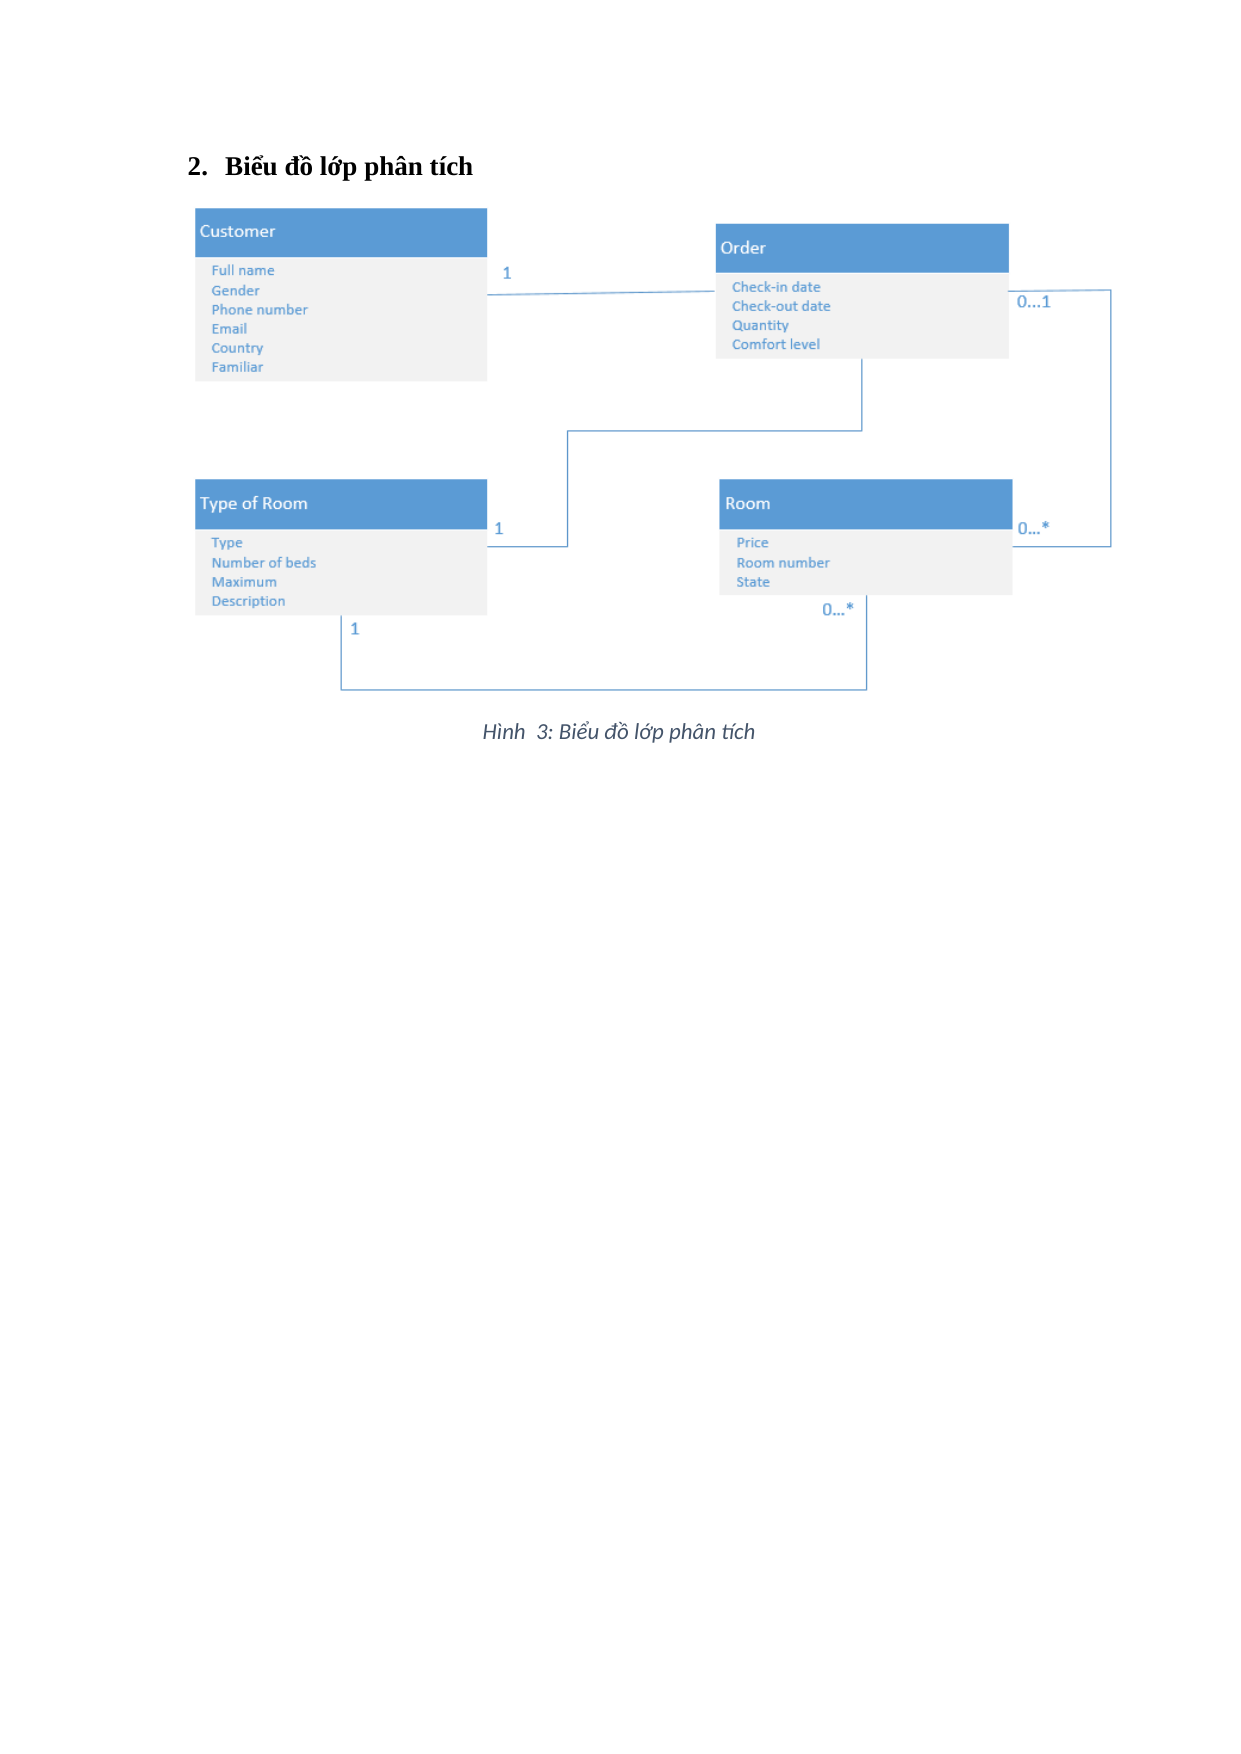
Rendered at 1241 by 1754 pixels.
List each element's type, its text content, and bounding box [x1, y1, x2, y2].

picture [187, 200, 1127, 699]
list Biểu đồ lớp phân tích [187, 150, 1090, 181]
text Hình 3: Biểu đồ lớp phân tích [150, 717, 1090, 746]
